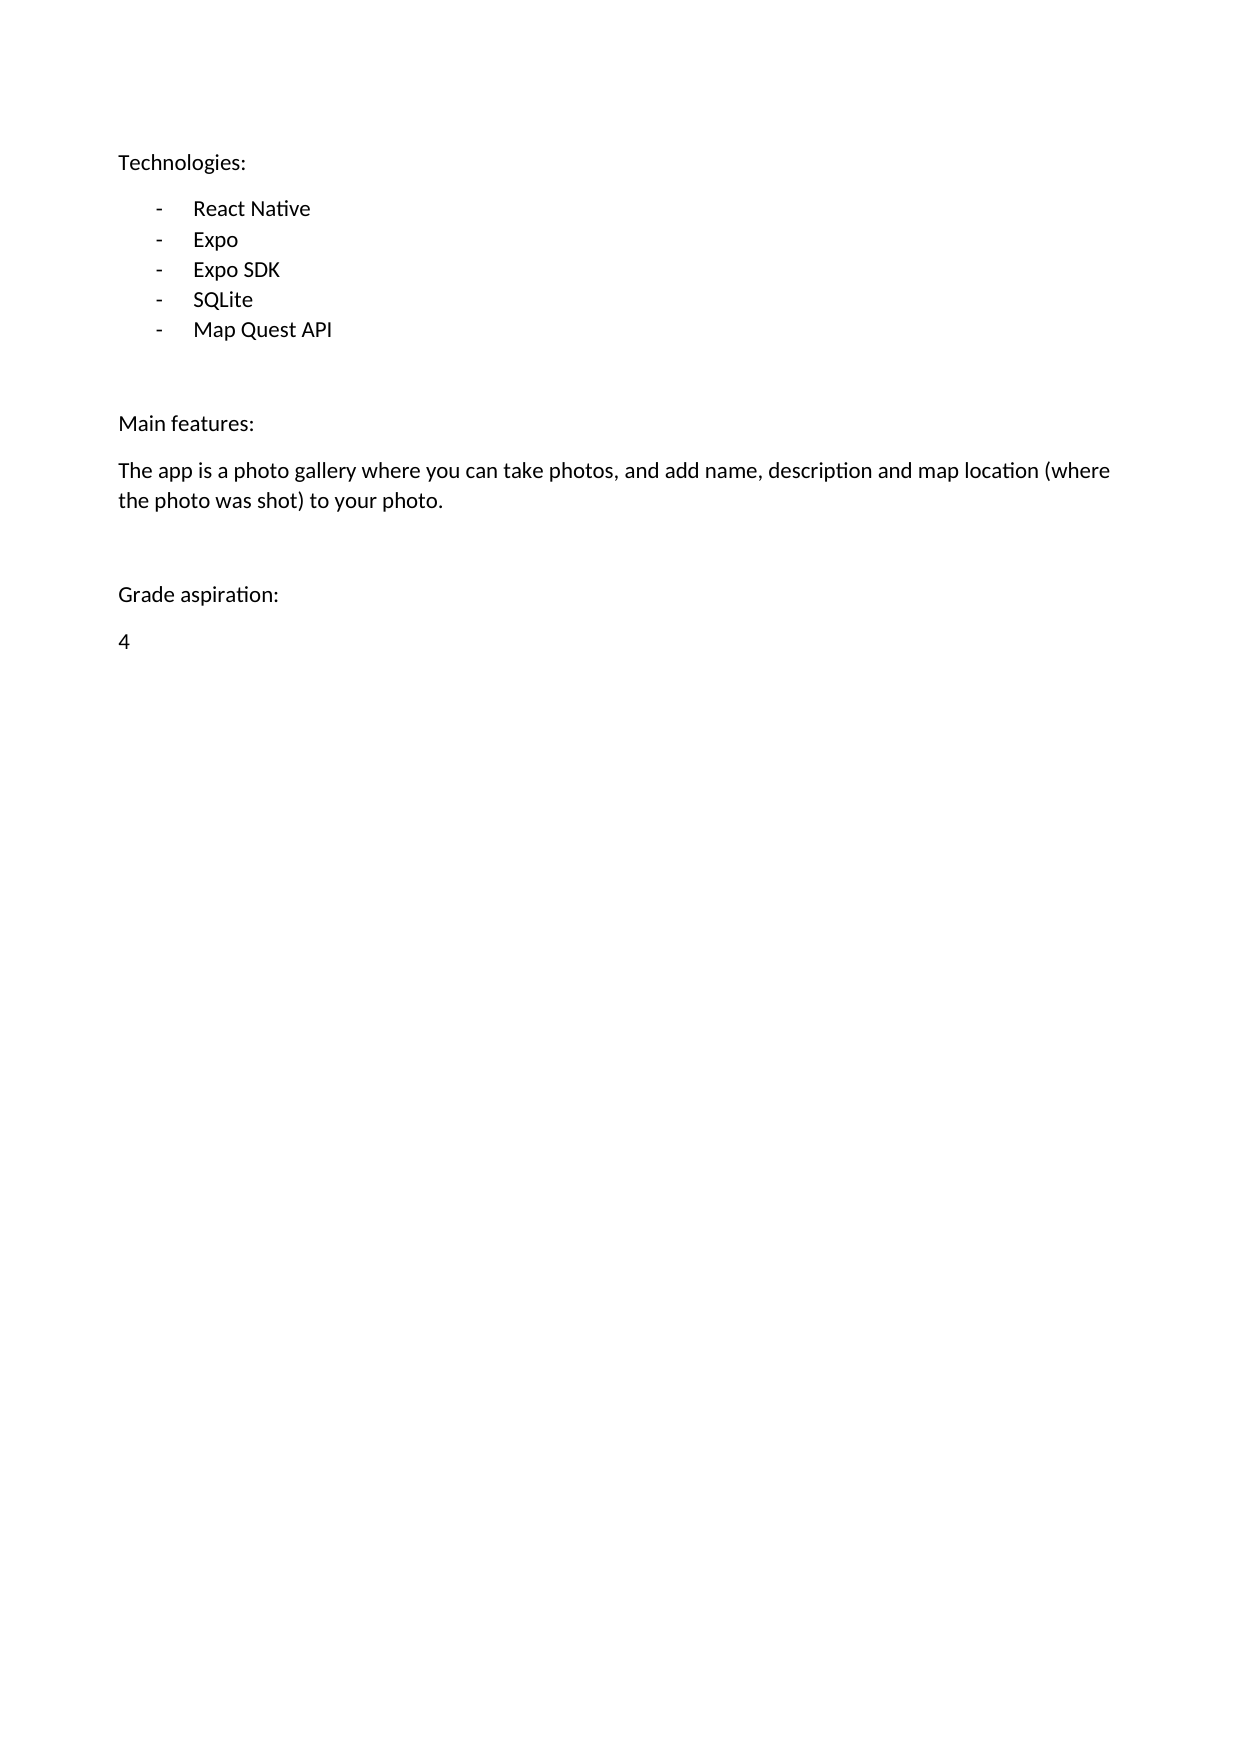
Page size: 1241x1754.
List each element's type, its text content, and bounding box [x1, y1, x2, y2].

text The app is a photo gallery where you can take photos, and add name, description and map location (where the photo was shot) to your photo. [118, 456, 1122, 514]
list React Native [156, 194, 1122, 222]
list Expo [156, 225, 1122, 253]
text 4 [118, 627, 1122, 655]
list Expo SDK [156, 255, 1122, 283]
text Technologies: [118, 148, 1122, 176]
text Grade aspiration: [118, 580, 1122, 608]
text Main features: [118, 409, 1122, 437]
list SQLite [156, 285, 1122, 313]
list Map Quest API [156, 315, 1122, 343]
